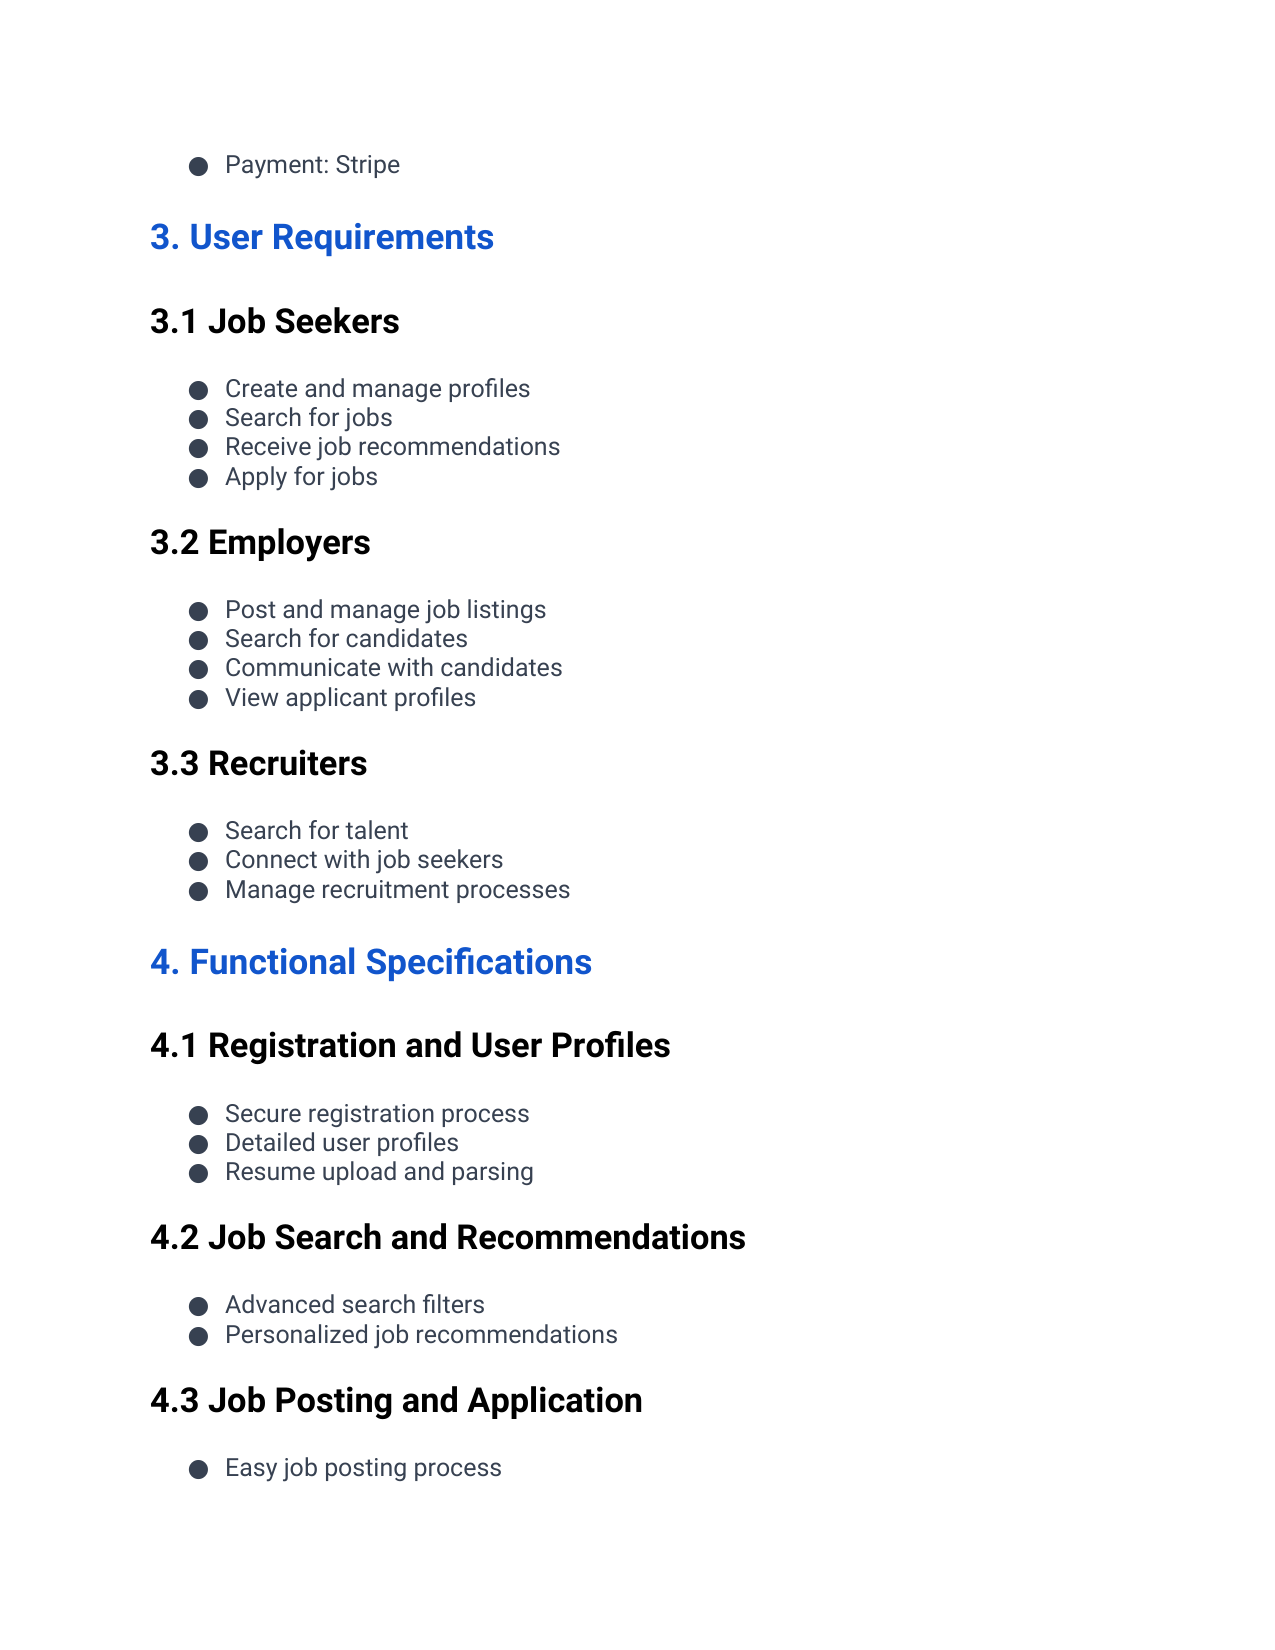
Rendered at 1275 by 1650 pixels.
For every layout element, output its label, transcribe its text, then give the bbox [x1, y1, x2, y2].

subtitle 4.1 Registration and User Profiles [150, 1026, 1125, 1066]
subtitle 3. User Requirements [150, 217, 1125, 258]
list Create and manage profiles [187, 374, 1125, 403]
list Advanced search filters [187, 1291, 1125, 1320]
list Search for talent [187, 816, 1125, 846]
list Payment: Stripe [187, 150, 1125, 179]
list Personalized job recommendations [187, 1320, 1125, 1349]
subtitle 4.3 Job Posting and Application [150, 1380, 1125, 1421]
list Detailed user profiles [187, 1128, 1125, 1157]
subtitle 3.1 Job Seekers [150, 301, 1125, 341]
subtitle 3.3 Recruiters [150, 743, 1125, 784]
subtitle 3.2 Employers [150, 522, 1125, 563]
list Easy job posting process [187, 1453, 1125, 1482]
list Search for jobs [187, 403, 1125, 432]
list Search for candidates [187, 624, 1125, 654]
list Manage recruitment processes [187, 875, 1125, 904]
list Receive job recommendations [187, 432, 1125, 462]
list Communicate with candidates [187, 654, 1125, 683]
subtitle 4. Functional Specifications [150, 942, 1125, 983]
list Resume upload and parsing [187, 1157, 1125, 1187]
list Connect with job seekers [187, 846, 1125, 875]
subtitle 4.2 Job Search and Recommendations [150, 1218, 1125, 1258]
list View applicant profiles [187, 683, 1125, 712]
list Post and manage job listings [187, 595, 1125, 624]
list Secure registration process [187, 1099, 1125, 1128]
list Apply for jobs [187, 462, 1125, 491]
